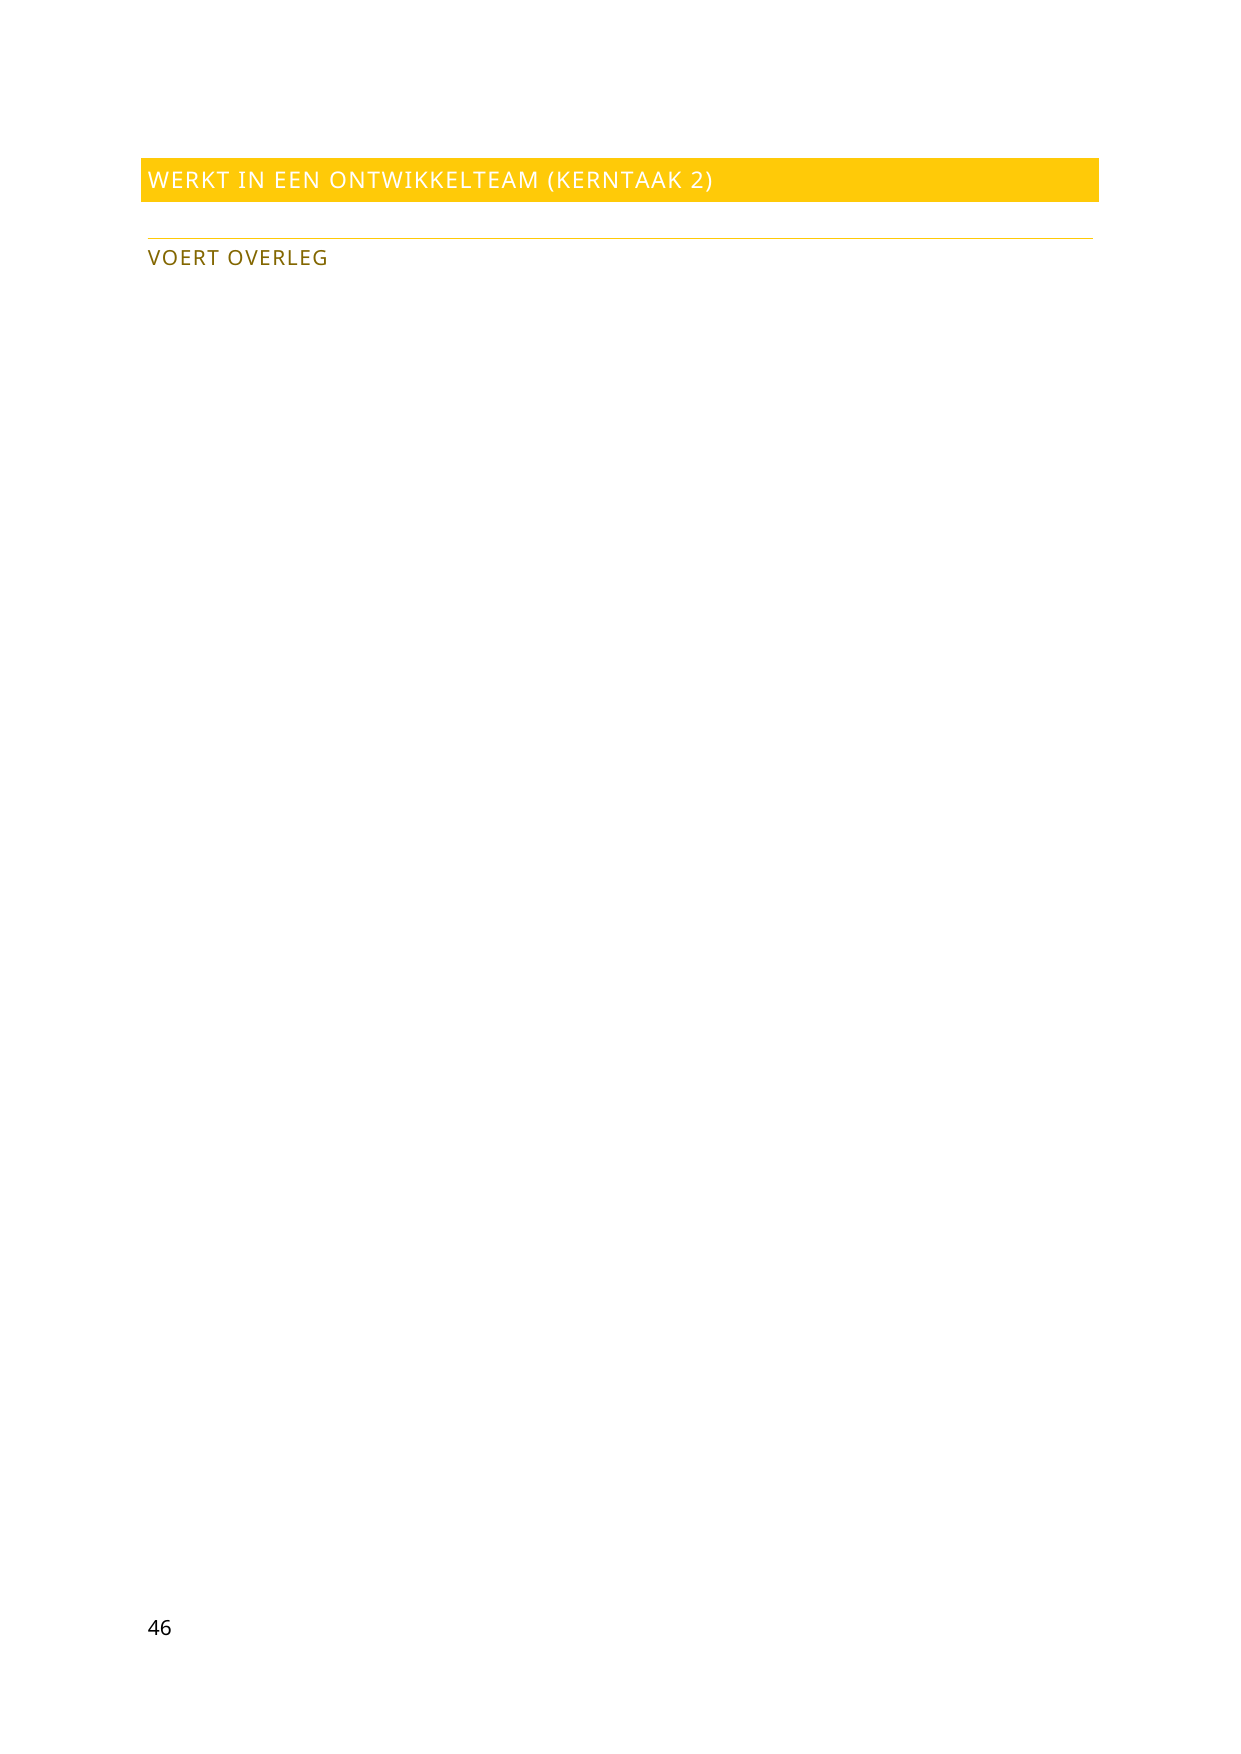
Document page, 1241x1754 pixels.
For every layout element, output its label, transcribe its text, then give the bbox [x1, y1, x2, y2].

subtitle Werkt in een ontwikkelteam (kerntaak 2) [148, 164, 1093, 196]
subtitle Voert overleg [148, 239, 1093, 272]
